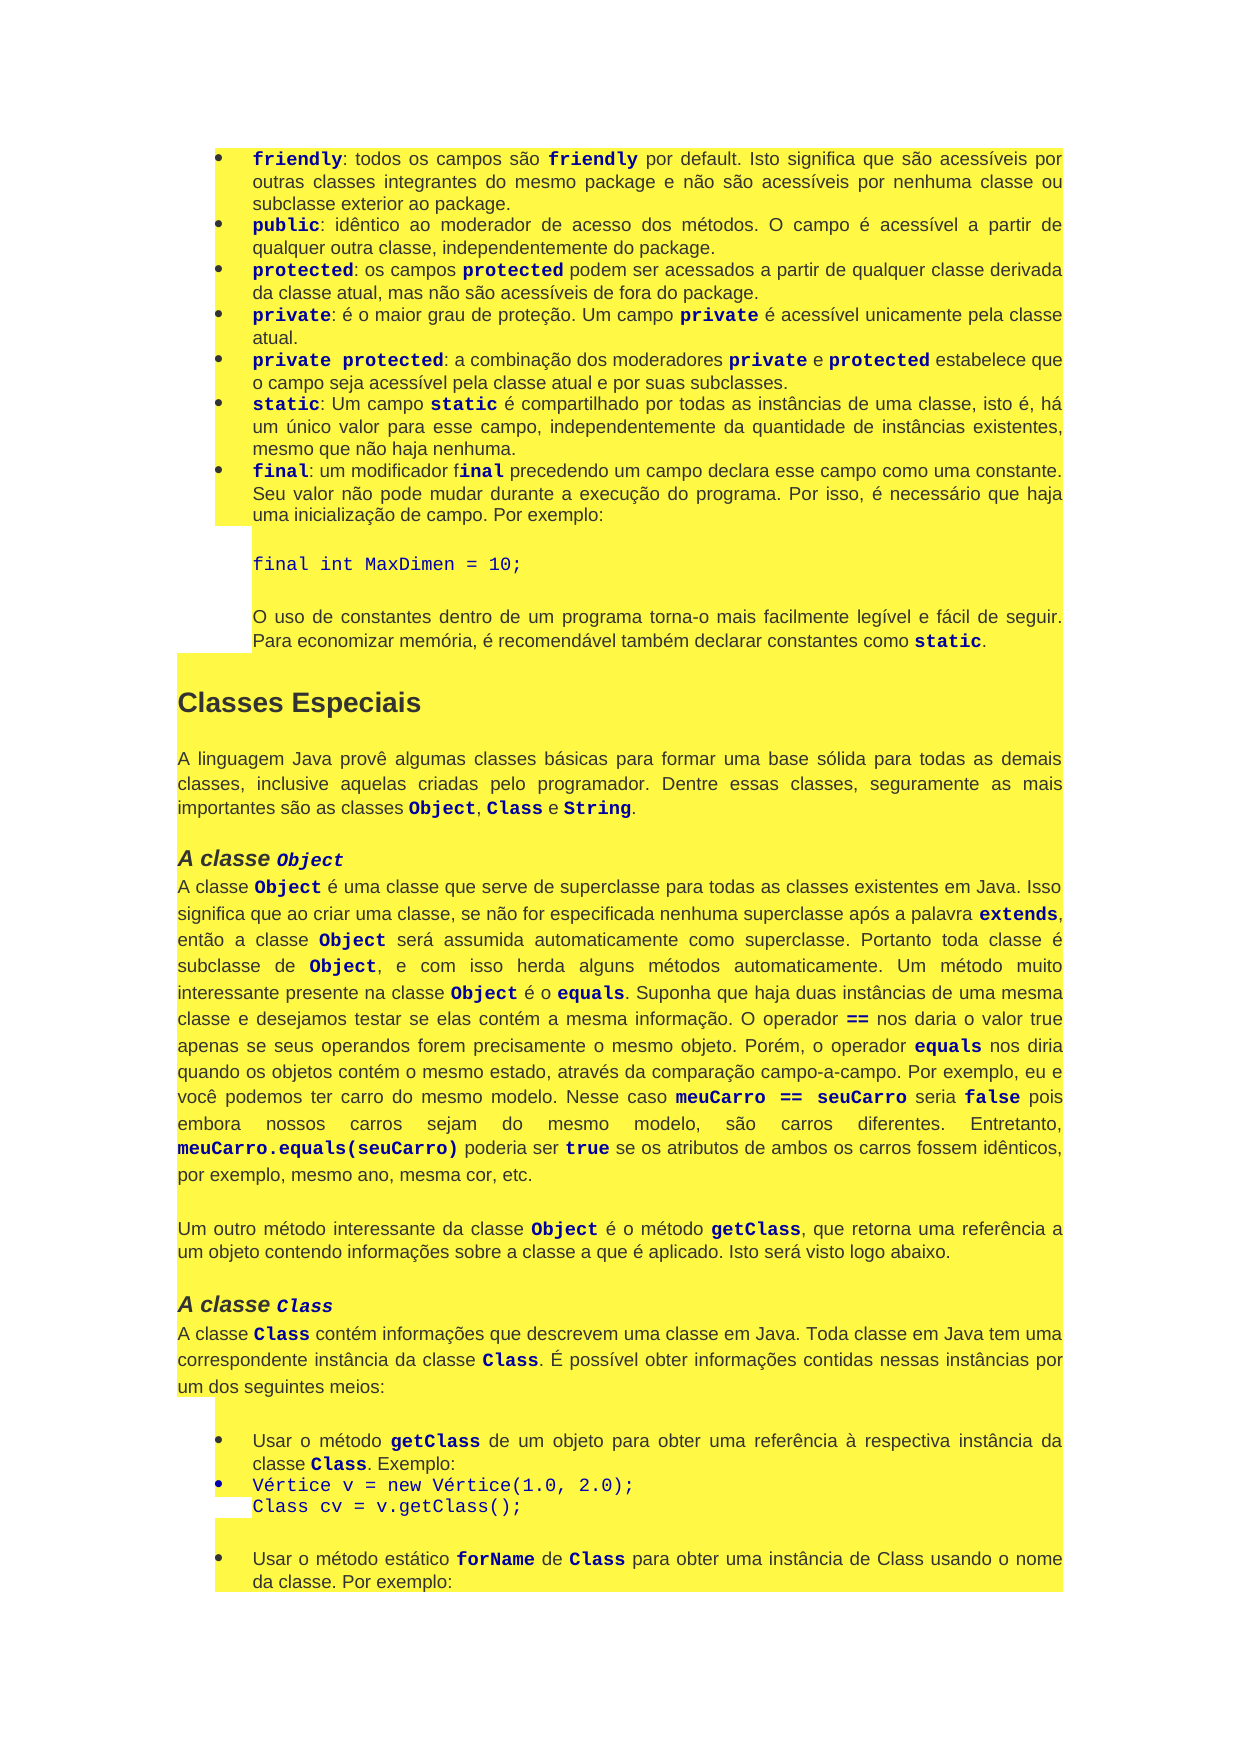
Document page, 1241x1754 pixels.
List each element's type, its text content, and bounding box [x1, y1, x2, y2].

list protected: os campos protected podem ser acessados a partir de qualquer classe derivada da classe atual, mas não são acessíveis de fora do package. [215, 259, 1063, 303]
subtitle A classe Object [177, 845, 1063, 872]
list private: é o maior grau de proteção. Um campo private é acessível unicamente pela classe atual. [215, 303, 1063, 348]
list public: idêntico ao moderador de acesso dos métodos. O campo é acessível a partir de qualquer outra classe, independentemente do package. [215, 214, 1063, 259]
subtitle Classes Especiais [177, 686, 1063, 718]
text A linguagem Java provê algumas classes básicas para formar uma base sólida para todas as demais classes, inclusive aquelas criadas pelo programador. Dentre essas classes, seguramente as mais importantes são as classes Object, Class e String. [177, 748, 1063, 820]
text Um outro método interessante da classe Object é o método getClass, que retorna uma referência a um objeto contendo informações sobre a classe a que é aplicado. Isto será visto logo abaixo. [177, 1217, 1063, 1262]
list friendly: todos os campos são friendly por default. Isto significa que são acessíveis por outras classes integrantes do mesmo package e não são acessíveis por nenhuma classe ou subclasse exterior ao package. [215, 148, 1063, 214]
list Usar o método getClass de um objeto para obter uma referência à respectiva instância da classe Class. Exemplo: [215, 1429, 1063, 1476]
list static: Um campo static é compartilhado por todas as instâncias de uma classe, isto é, há um único valor para esse campo, independentemente da quantidade de instâncias existentes, mesmo que não haja nenhuma. [215, 393, 1063, 459]
subtitle A classe Class [177, 1291, 1063, 1318]
text final int MaxDimen = 10; [252, 555, 1063, 576]
text A classe Class contém informações que descrevem uma classe em Java. Toda classe em Java tem uma correspondente instância da classe Class. É possível obter informações contidas nessas instâncias por um dos seguintes meios: [177, 1323, 1063, 1397]
list Usar o método estático forName de Class para obter uma instância de Class usando o nome da classe. Por exemplo: [215, 1548, 1063, 1592]
text Class cv = v.getClass(); [252, 1497, 1063, 1518]
list final: um modificador final precedendo um campo declara esse campo como uma constante. Seu valor não pode mudar durante a execução do programa. Por isso, é necessário que haja uma inicialização de campo. Por exemplo: [215, 459, 1063, 526]
text A classe Object é uma classe que serve de superclasse para todas as classes existentes em Java. Isso significa que ao criar uma classe, se não for especificada nenhuma superclasse após a palavra extends, então a classe Object será assumida automaticamente como superclasse. Portanto toda classe é subclasse de Object, e com isso herda alguns métodos automaticamente. Um método muito interessante presente na classe Object é o equals. Suponha que haja duas instâncias de uma mesma classe e desejamos testar se elas contém a mesma informação. O operador == nos daria o valor true apenas se seus operandos forem precisamente o mesmo objeto. Porém, o operador equals nos diria quando os objetos contém o mesmo estado, através da comparação campo-a-campo. Por exemplo, eu e você podemos ter carro do mesmo modelo. Nesse caso meuCarro == seuCarro seria false pois embora nossos carros sejam do mesmo modelo, são carros diferentes. Entretanto, meuCarro.equals(seuCarro) poderia ser true se os atributos de ambos os carros fossem idênticos, por exemplo, mesmo ano, mesma cor, etc. [177, 876, 1063, 1185]
list private protected: a combinação dos moderadores private e protected estabelece que o campo seja acessível pela classe atual e por suas subclasses. [215, 348, 1063, 393]
text O uso de constantes dentro de um programa torna-o mais facilmente legível e fácil de seguir. Para economizar memória, é recomendável também declarar constantes como static. [252, 605, 1063, 653]
list Vértice v = new Vértice(1.0, 2.0); [215, 1476, 1063, 1497]
